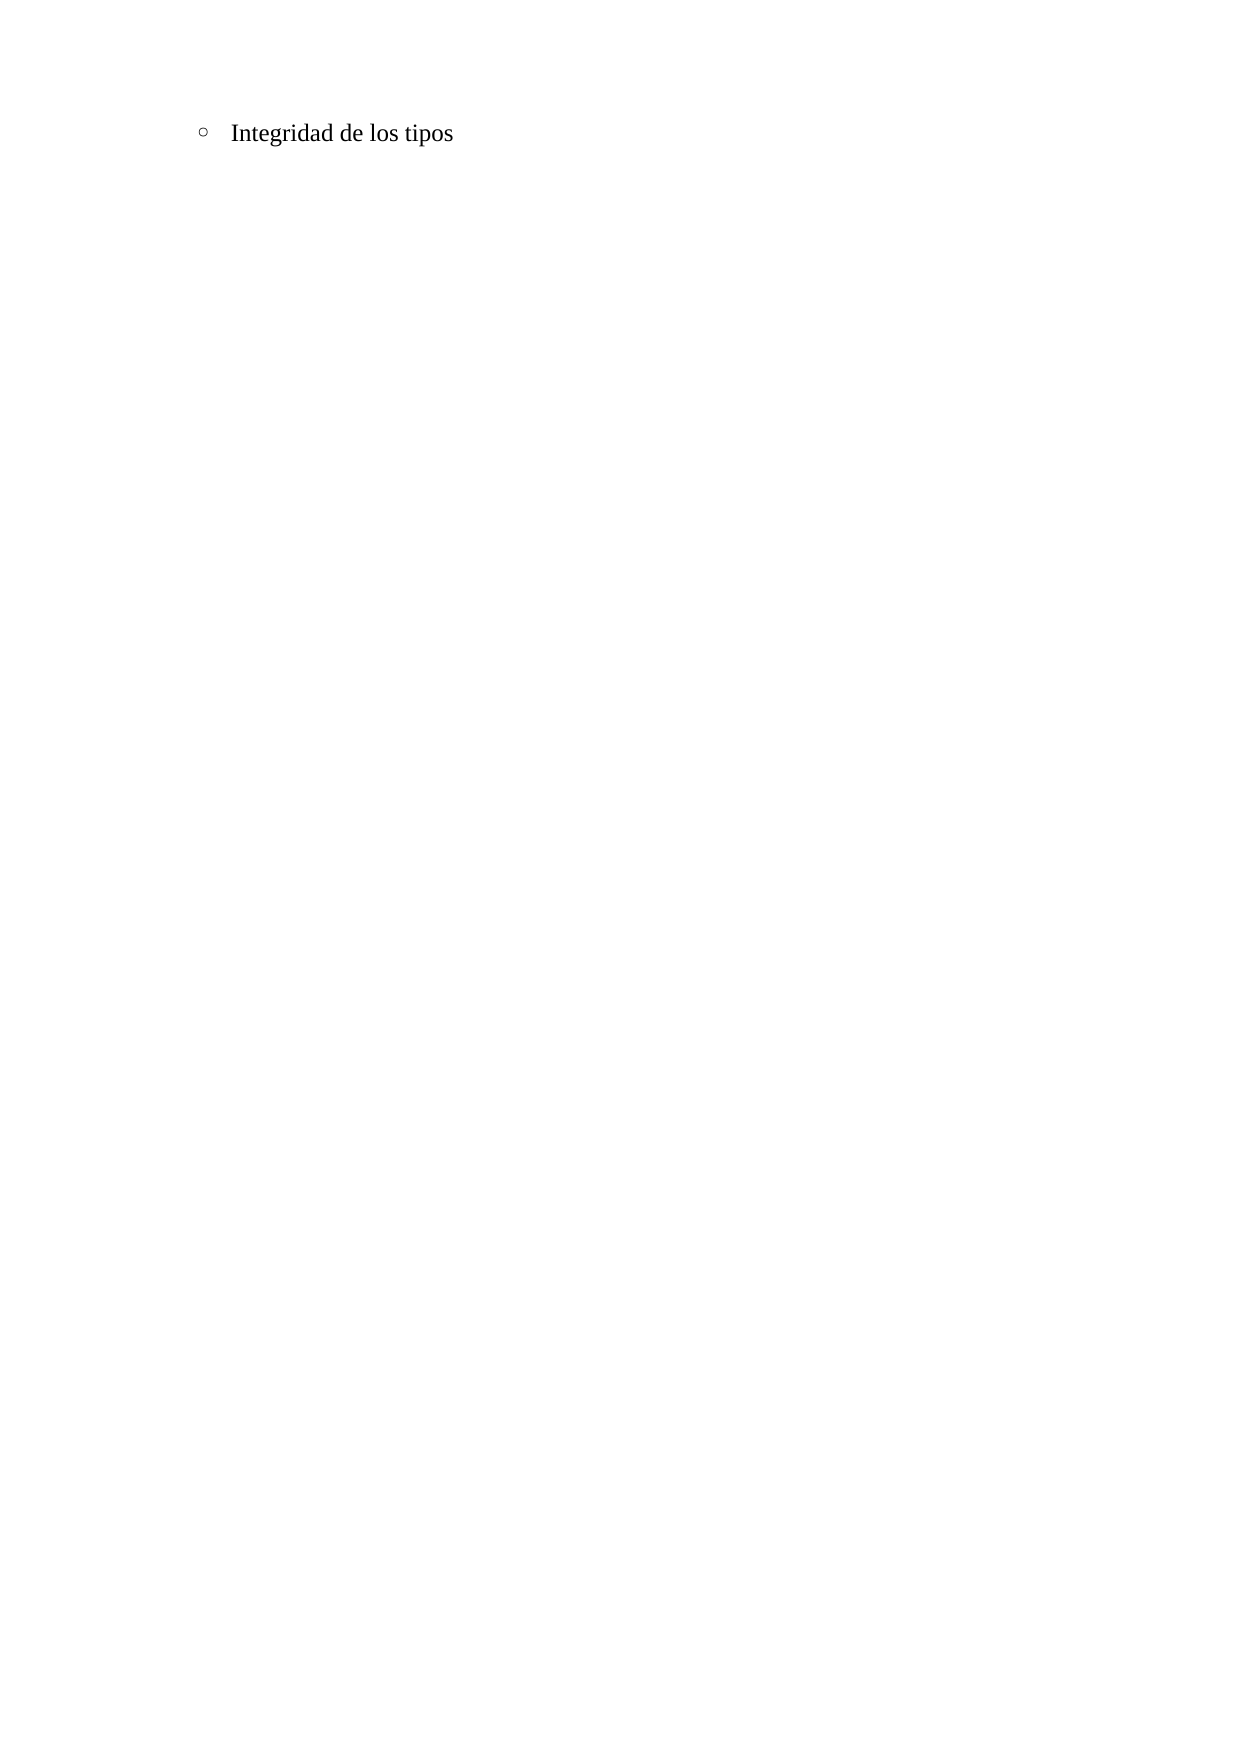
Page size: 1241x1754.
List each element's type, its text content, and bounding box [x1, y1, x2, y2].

list Integridad de los tipos [193, 118, 1122, 147]
